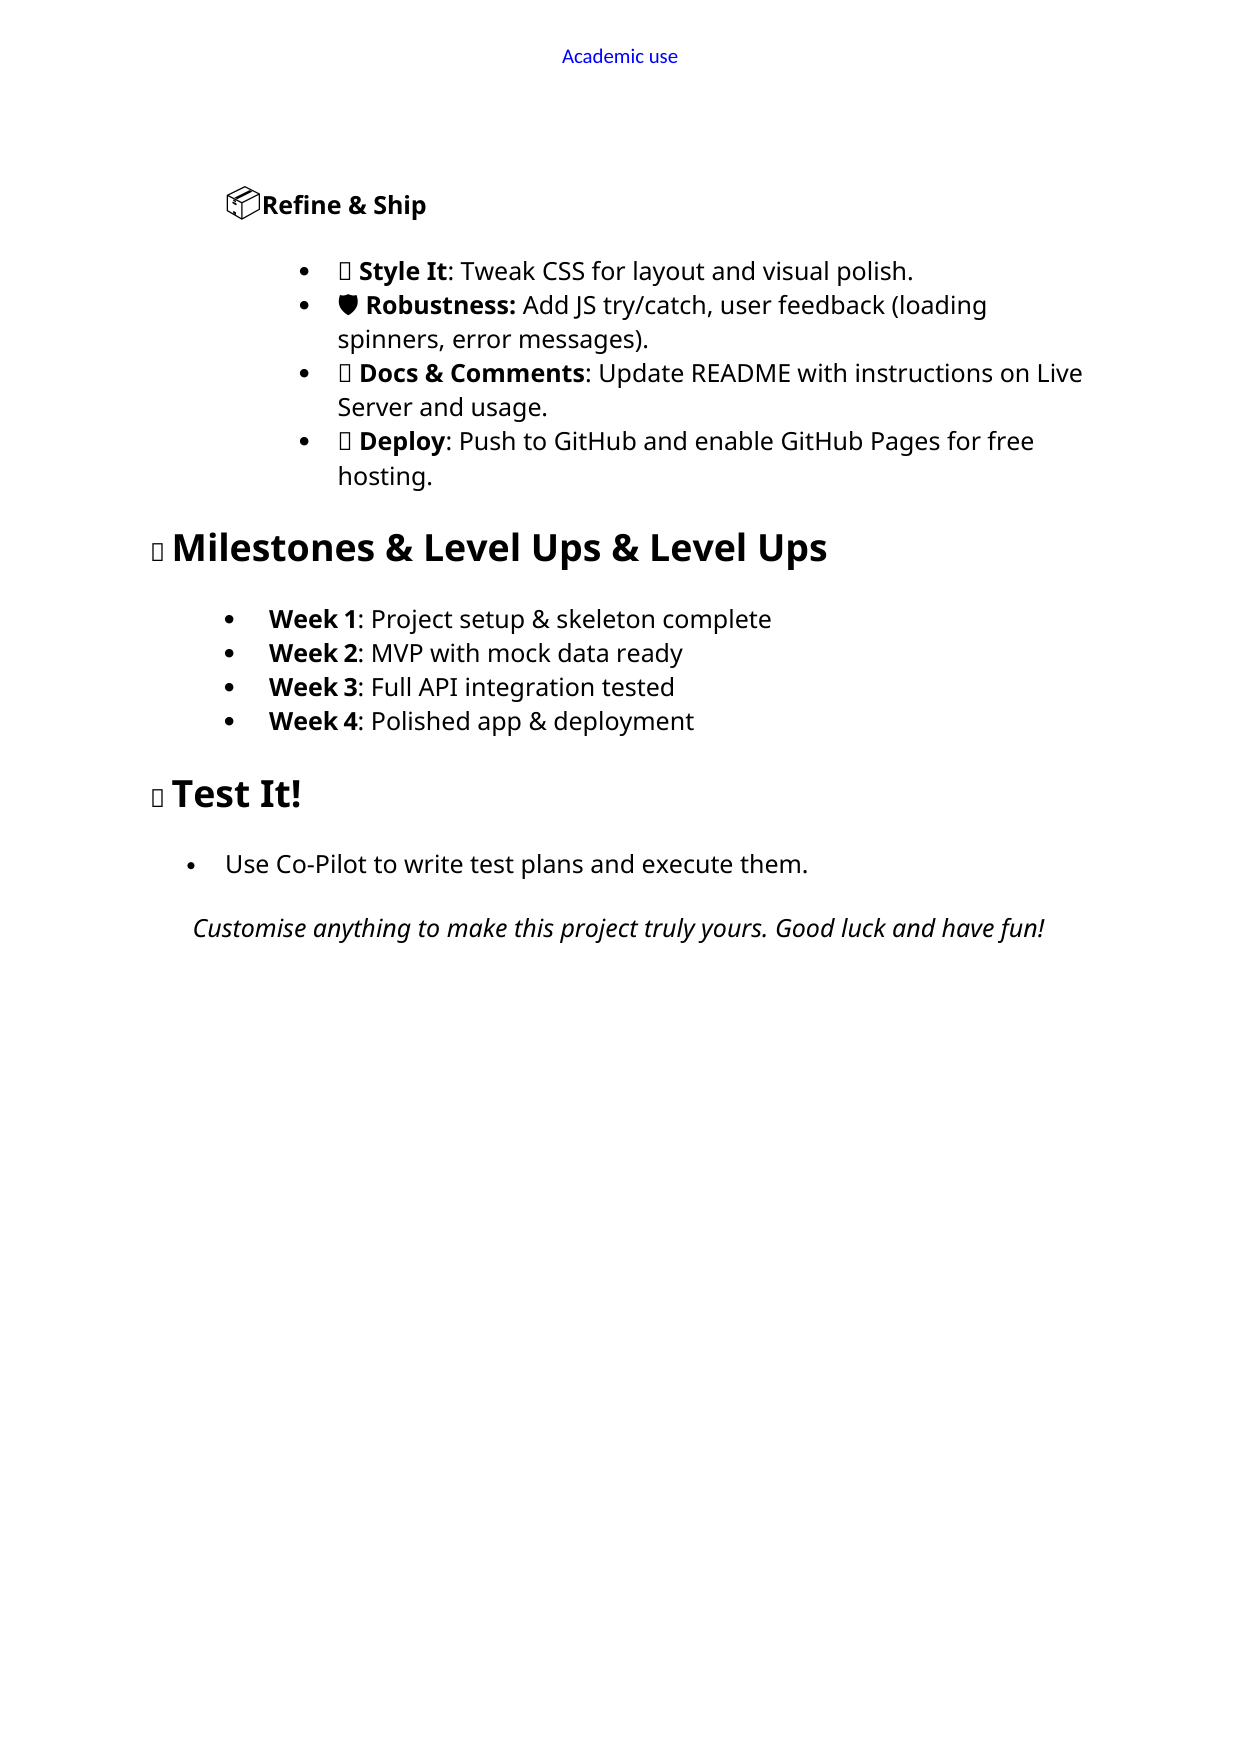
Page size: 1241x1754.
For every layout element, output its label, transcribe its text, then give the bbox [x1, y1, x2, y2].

list 📄 Docs & Comments: Update README with instructions on Live Server and usage. [300, 356, 1090, 424]
list 🎨 Style It: Tweak CSS for layout and visual polish. [300, 254, 1090, 288]
text Customise anything to make this project truly yours. Good luck and have fun! [150, 910, 1090, 944]
list 🛡 Robustness: Add JS try/catch, user feedback (loading spinners, error messages). [300, 288, 1090, 356]
list Use Co-Pilot to write test plans and execute them. [187, 847, 1090, 881]
list Week 3: Full API integration tested [225, 670, 1090, 704]
text 📆 Milestones & Level Ups & Level Ups [150, 521, 1090, 572]
text 📦Refine & Ship [225, 179, 1090, 224]
list 🚀 Deploy: Push to GitHub and enable GitHub Pages for free hosting. [300, 424, 1090, 492]
list Week 1: Project setup & skeleton complete [225, 602, 1090, 636]
list Week 4: Polished app & deployment [225, 704, 1090, 738]
list Week 2: MVP with mock data ready [225, 636, 1090, 670]
text 🧪 Test It! [150, 767, 1090, 818]
